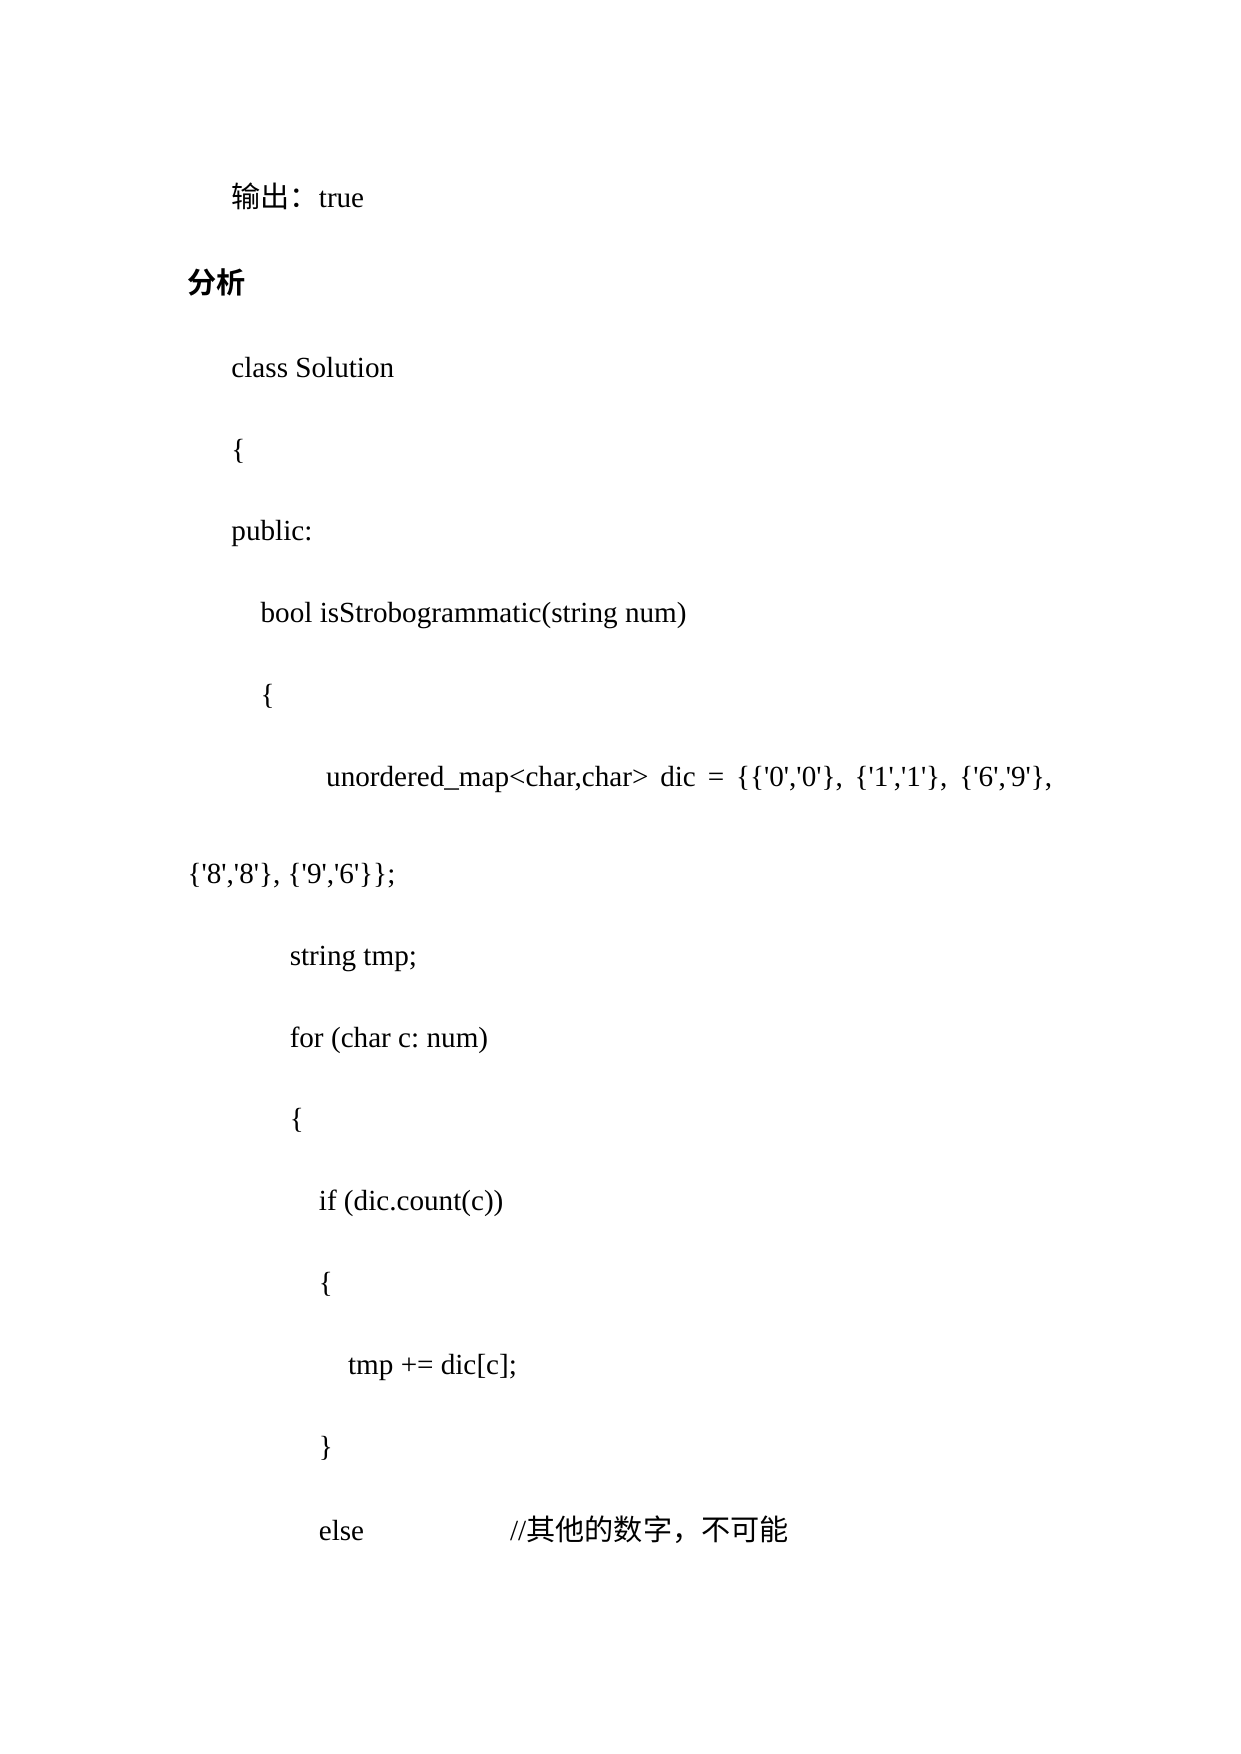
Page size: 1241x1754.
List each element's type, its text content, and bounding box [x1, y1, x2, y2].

text class Solution [187, 334, 1053, 399]
text public: [187, 498, 1053, 563]
text { [187, 416, 1053, 481]
text string tmp; [187, 922, 1053, 987]
text { [187, 1086, 1053, 1151]
text bool isStrobogrammatic(string num) [187, 579, 1053, 644]
text tmp += dic[c]; [187, 1331, 1053, 1396]
text else //其他的数字，不可能 [187, 1495, 1053, 1560]
text } [187, 1413, 1053, 1478]
subtitle 分析 [187, 248, 1053, 313]
text 输出：true [187, 162, 1053, 227]
text { [187, 1249, 1053, 1314]
text unordered_map<char,char> dic = {{'0','0'}, {'1','1'}, {'6','9'}, {'8','8'}, {'9','6'}}; [187, 743, 1053, 906]
text for (char c: num) [187, 1004, 1053, 1069]
text { [187, 661, 1053, 726]
text if (dic.count(c)) [187, 1168, 1053, 1233]
